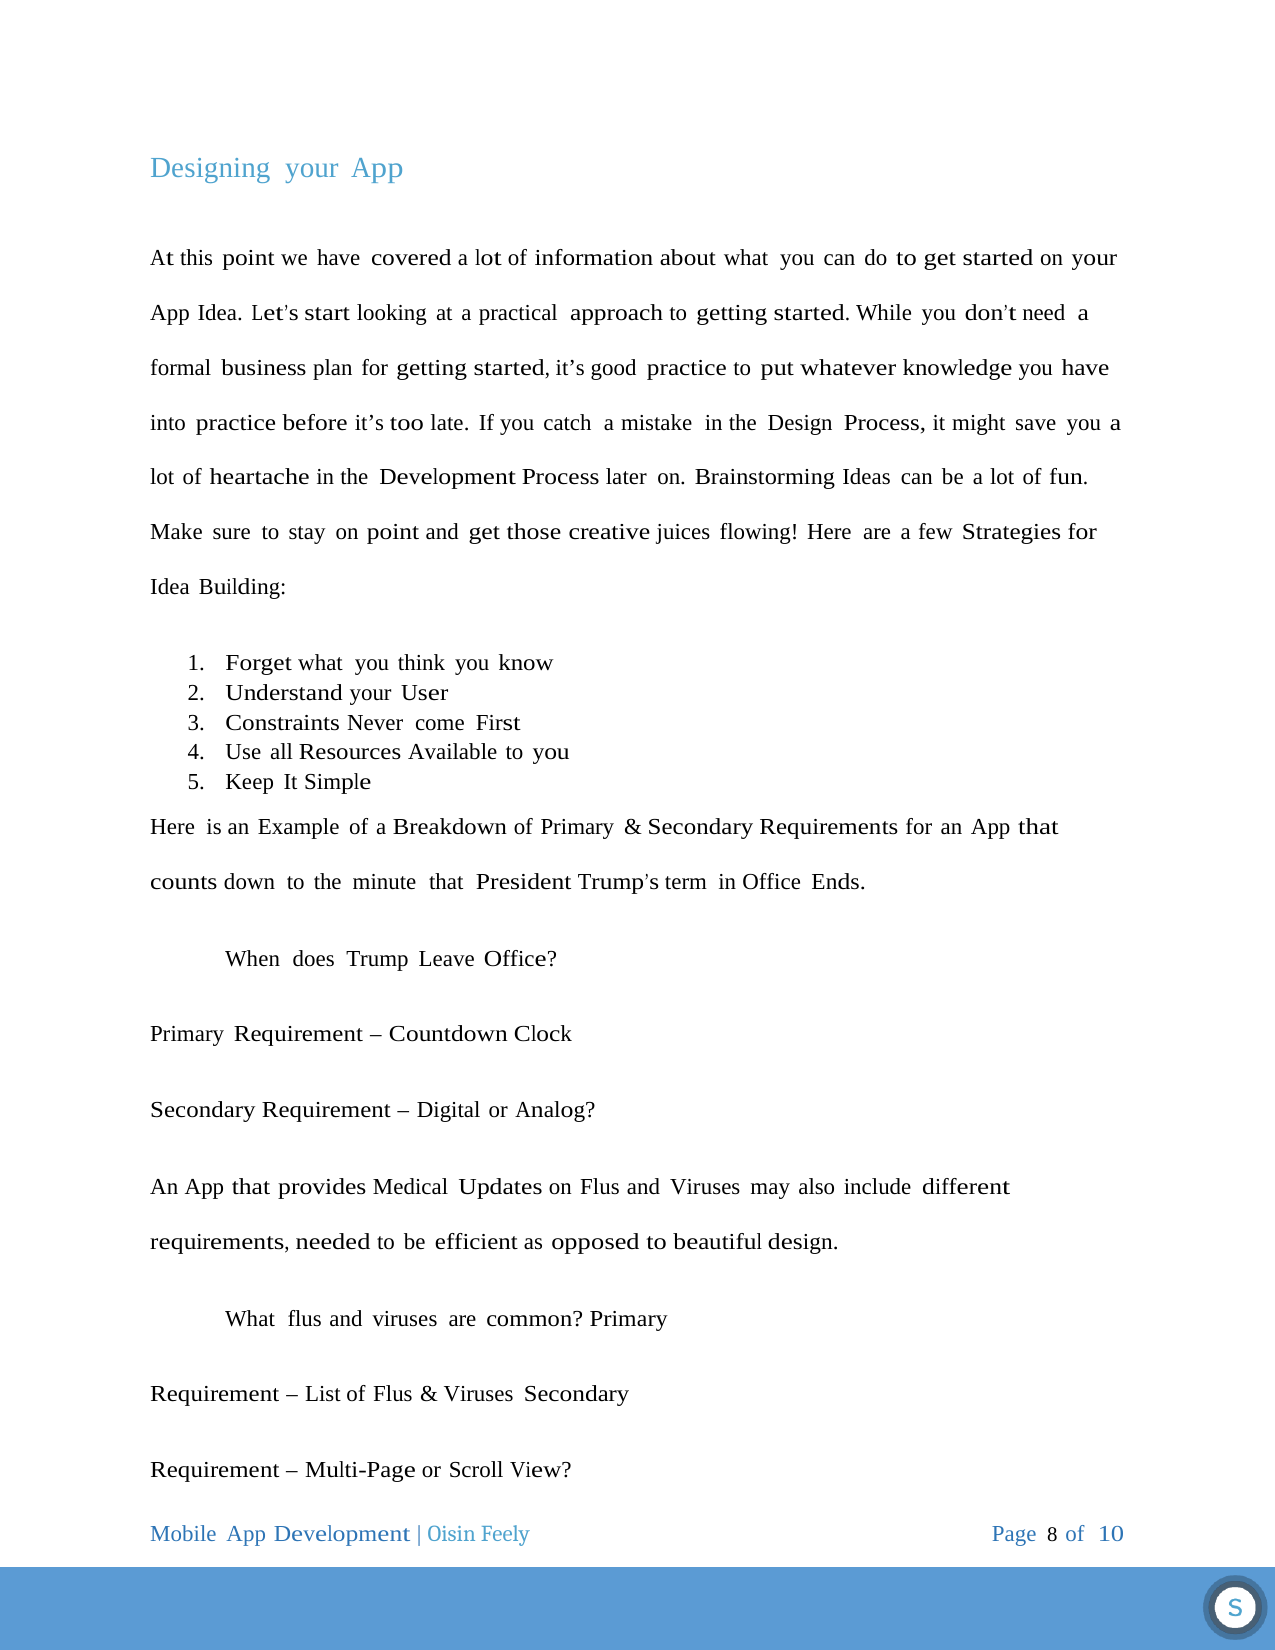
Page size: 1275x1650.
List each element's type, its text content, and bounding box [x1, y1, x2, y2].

text 5. Keep It Simple [187, 768, 1275, 794]
text What flus and viruses are common? Primary Requirement – List of Flus & Viruses Secondary Requirement – Multi-Page or Scroll View? [150, 1304, 687, 1482]
text Here is an Example of a Breakdown of Primary & Secondary Requirements for an App that counts down to the minute that President Trump’s term in Office Ends. [150, 813, 1061, 894]
text 3. Constraints Never come First [187, 709, 1275, 735]
picture [1125, 1512, 1275, 1650]
text 2. Understand your User [187, 679, 1275, 705]
text 1. Forget what you think you know [187, 649, 1275, 676]
text At this point we have covered a lot of information about what you can do to get started on your App Idea. Let’s start looking at a practical approach to getting started. While you don’t need a formal business plan for getting started, it’s good practice to put whatever knowledge you have into practice before it’s too late. If you catch a mistake in the Design Process, it might save you a lot of heartache in the Development Process later on. Brainstorming Ideas can be a lot of fun. Make sure to stay on point and get those creative juices flowing! Here are a few Strategies for Idea Building: [150, 244, 1122, 599]
text An App that provides Medical Updates on Flus and Viruses may also include different requirements, needed to be efficient as opposed to beautiful design. [150, 1173, 1011, 1254]
text 4. Use all Resources Available to you [187, 738, 1275, 764]
text When does Trump Leave Office? Primary Requirement – Countdown Clock Secondary Requirement – Digital or Analog? [150, 945, 599, 1122]
